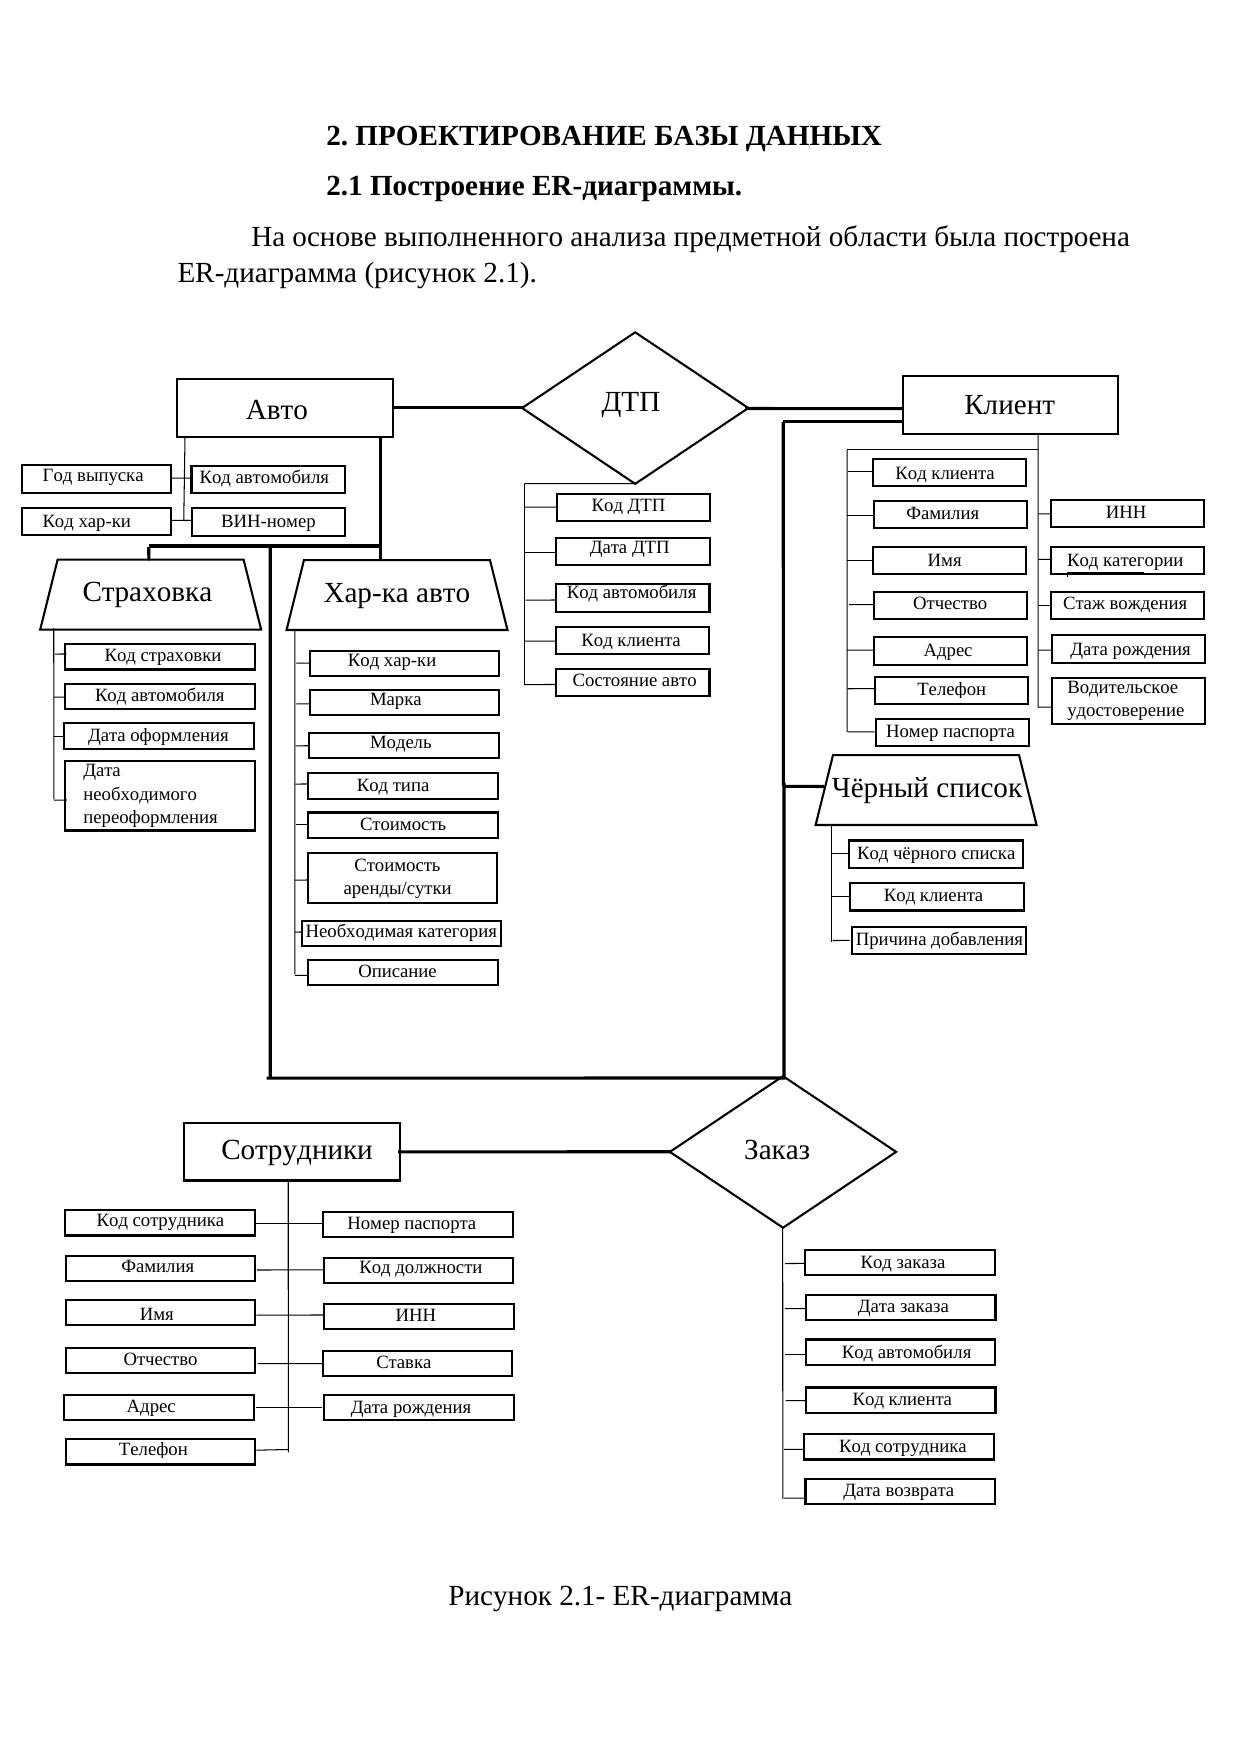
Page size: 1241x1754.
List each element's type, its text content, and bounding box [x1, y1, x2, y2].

list 2. ПРОЕКТИРОВАНИЕ БАЗЫ ДАННЫХ [252, 118, 1152, 152]
list 2.1 Построение ER-диаграммы. [252, 168, 1152, 202]
text На основе выполненного анализа предметной области была построена ER-диаграмма (рисунок 2.1). [177, 219, 1152, 288]
